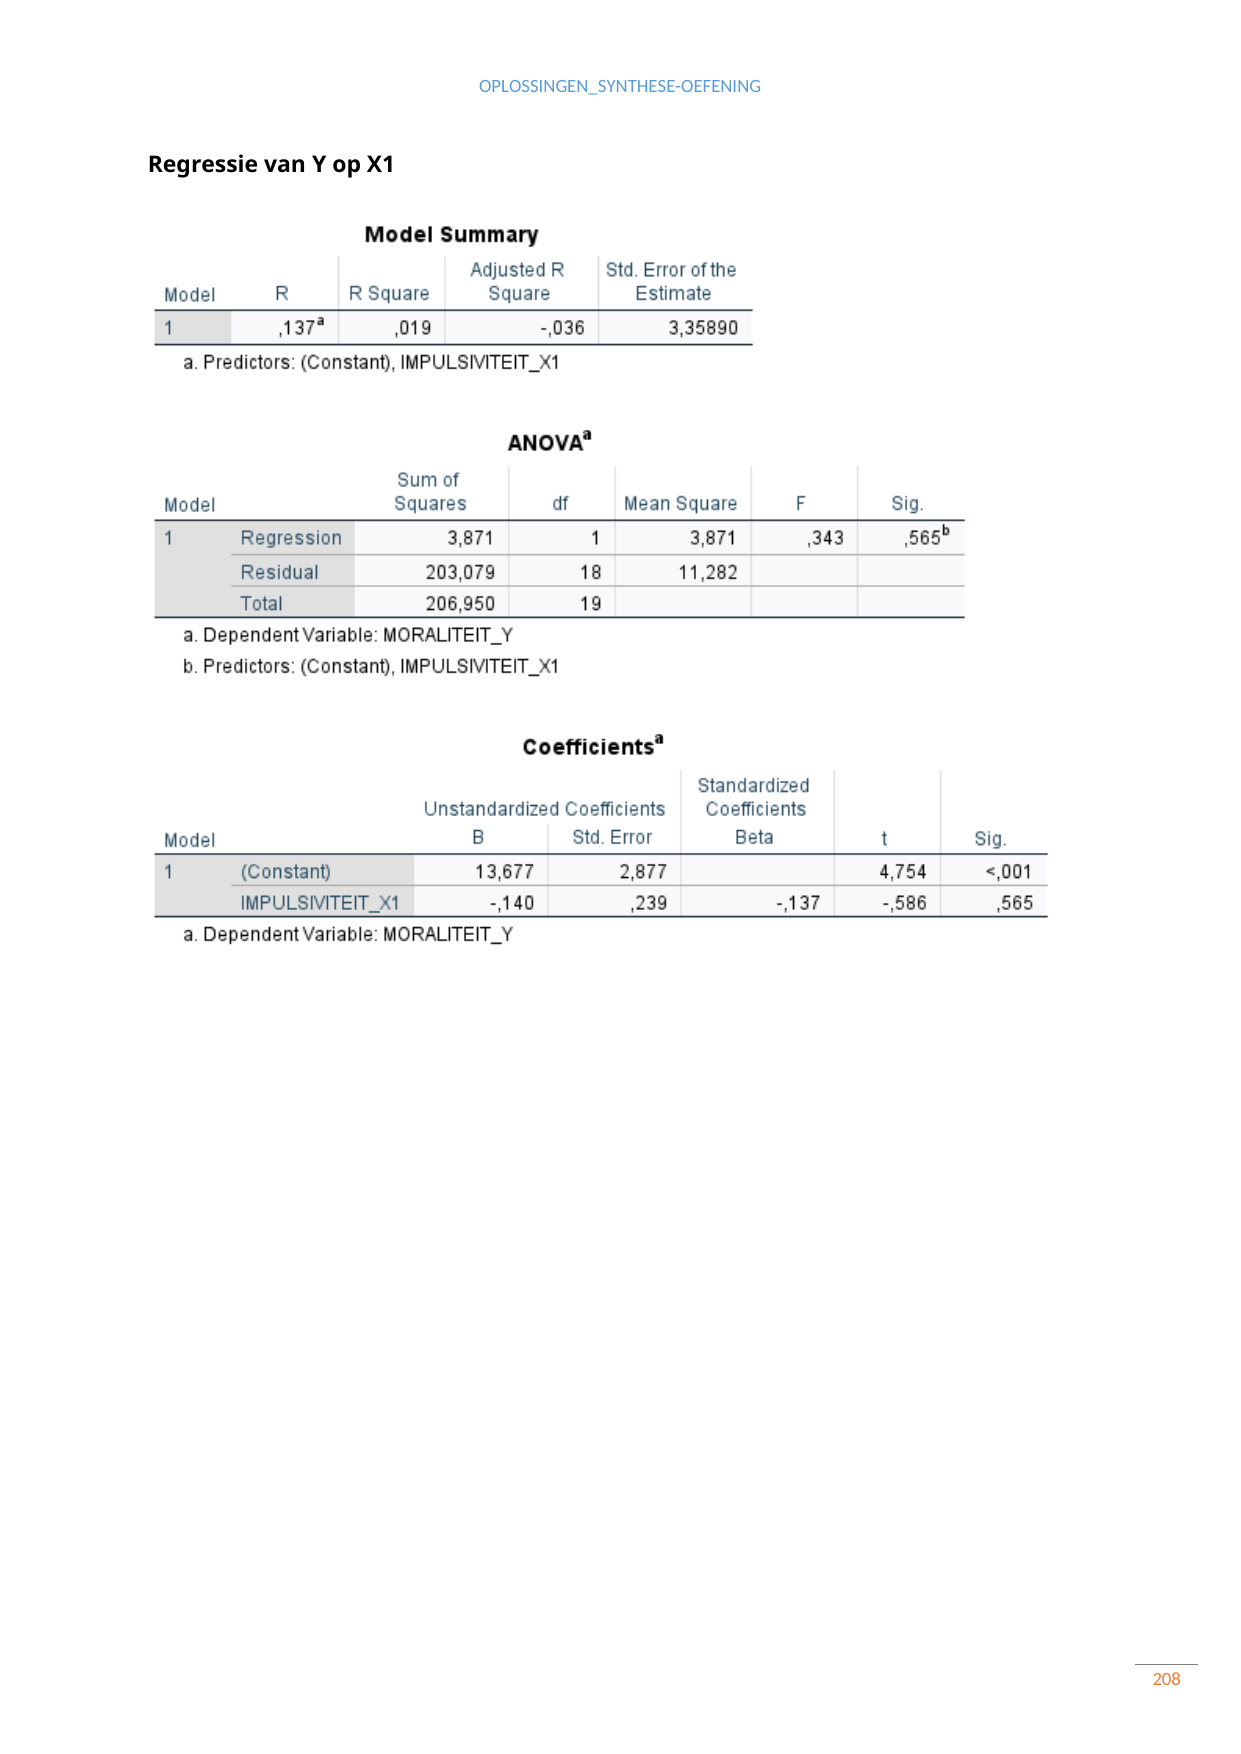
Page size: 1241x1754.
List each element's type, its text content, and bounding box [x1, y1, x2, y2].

picture [147, 418, 976, 692]
text Regressie van Y op X1 [148, 148, 1093, 179]
picture [147, 211, 764, 388]
picture [147, 722, 1059, 960]
